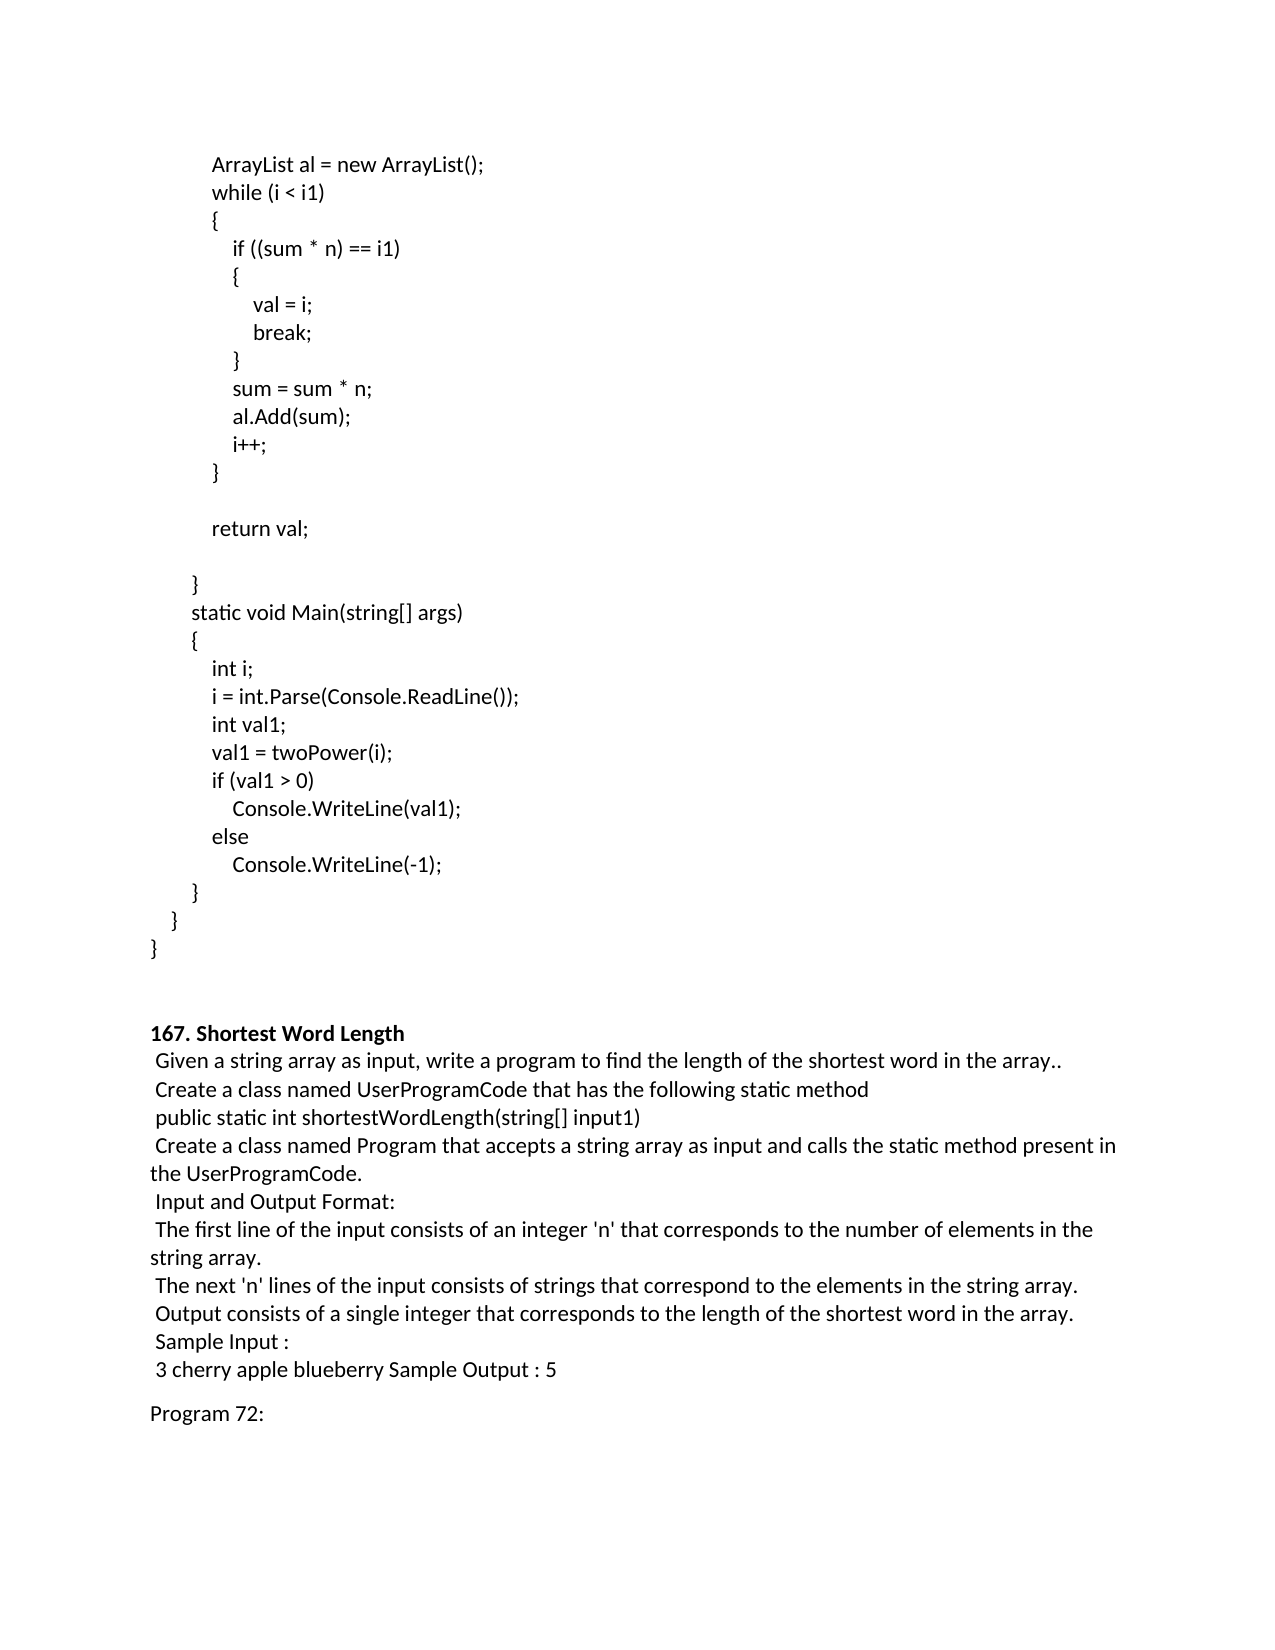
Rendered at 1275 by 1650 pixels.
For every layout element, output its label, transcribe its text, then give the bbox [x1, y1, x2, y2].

text 167. Shortest Word Length Given a string array as input, write a program to find the length of the shortest word in the array.. Create a class named UserProgramCode that has the following static method public static int shortestWordLength(string[] input1) Create a class named Program that accepts a string array as input and calls the static method present in the UserProgramCode. Input and Output Format: The first line of the input consists of an integer 'n' that corresponds to the number of elements in the string array. The next 'n' lines of the input consists of strings that correspond to the elements in the string array. Output consists of a single integer that corresponds to the length of the shortest word in the array. Sample Input : 3 cherry apple blueberry Sample Output : 5 [150, 1019, 1125, 1383]
text i++; [150, 430, 1125, 458]
text break; [150, 318, 1125, 346]
text { [150, 206, 1125, 234]
text ArrayList al = new ArrayList(); [150, 150, 1125, 178]
text Console.WriteLine(-1); [150, 851, 1125, 878]
text static void Main(string[] args) [150, 598, 1125, 626]
text else [150, 822, 1125, 851]
text } [150, 907, 1125, 934]
text int val1; [150, 710, 1125, 738]
text } [150, 458, 1125, 486]
text while (i < i1) [150, 178, 1125, 206]
text sum = sum * n; [150, 374, 1125, 402]
text } [150, 570, 1125, 598]
text if (val1 > 0) [150, 766, 1125, 794]
text } [150, 346, 1125, 374]
text { [150, 262, 1125, 290]
text { [150, 626, 1125, 654]
text if ((sum * n) == i1) [150, 234, 1125, 262]
text } [150, 934, 1125, 963]
text val = i; [150, 290, 1125, 318]
text int i; [150, 654, 1125, 682]
text } [150, 878, 1125, 907]
text i = int.Parse(Console.ReadLine()); [150, 682, 1125, 710]
text Console.WriteLine(val1); [150, 794, 1125, 822]
text val1 = twoPower(i); [150, 738, 1125, 766]
text return val; [150, 514, 1125, 542]
text Program 72: [150, 1399, 1125, 1428]
text al.Add(sum); [150, 402, 1125, 430]
